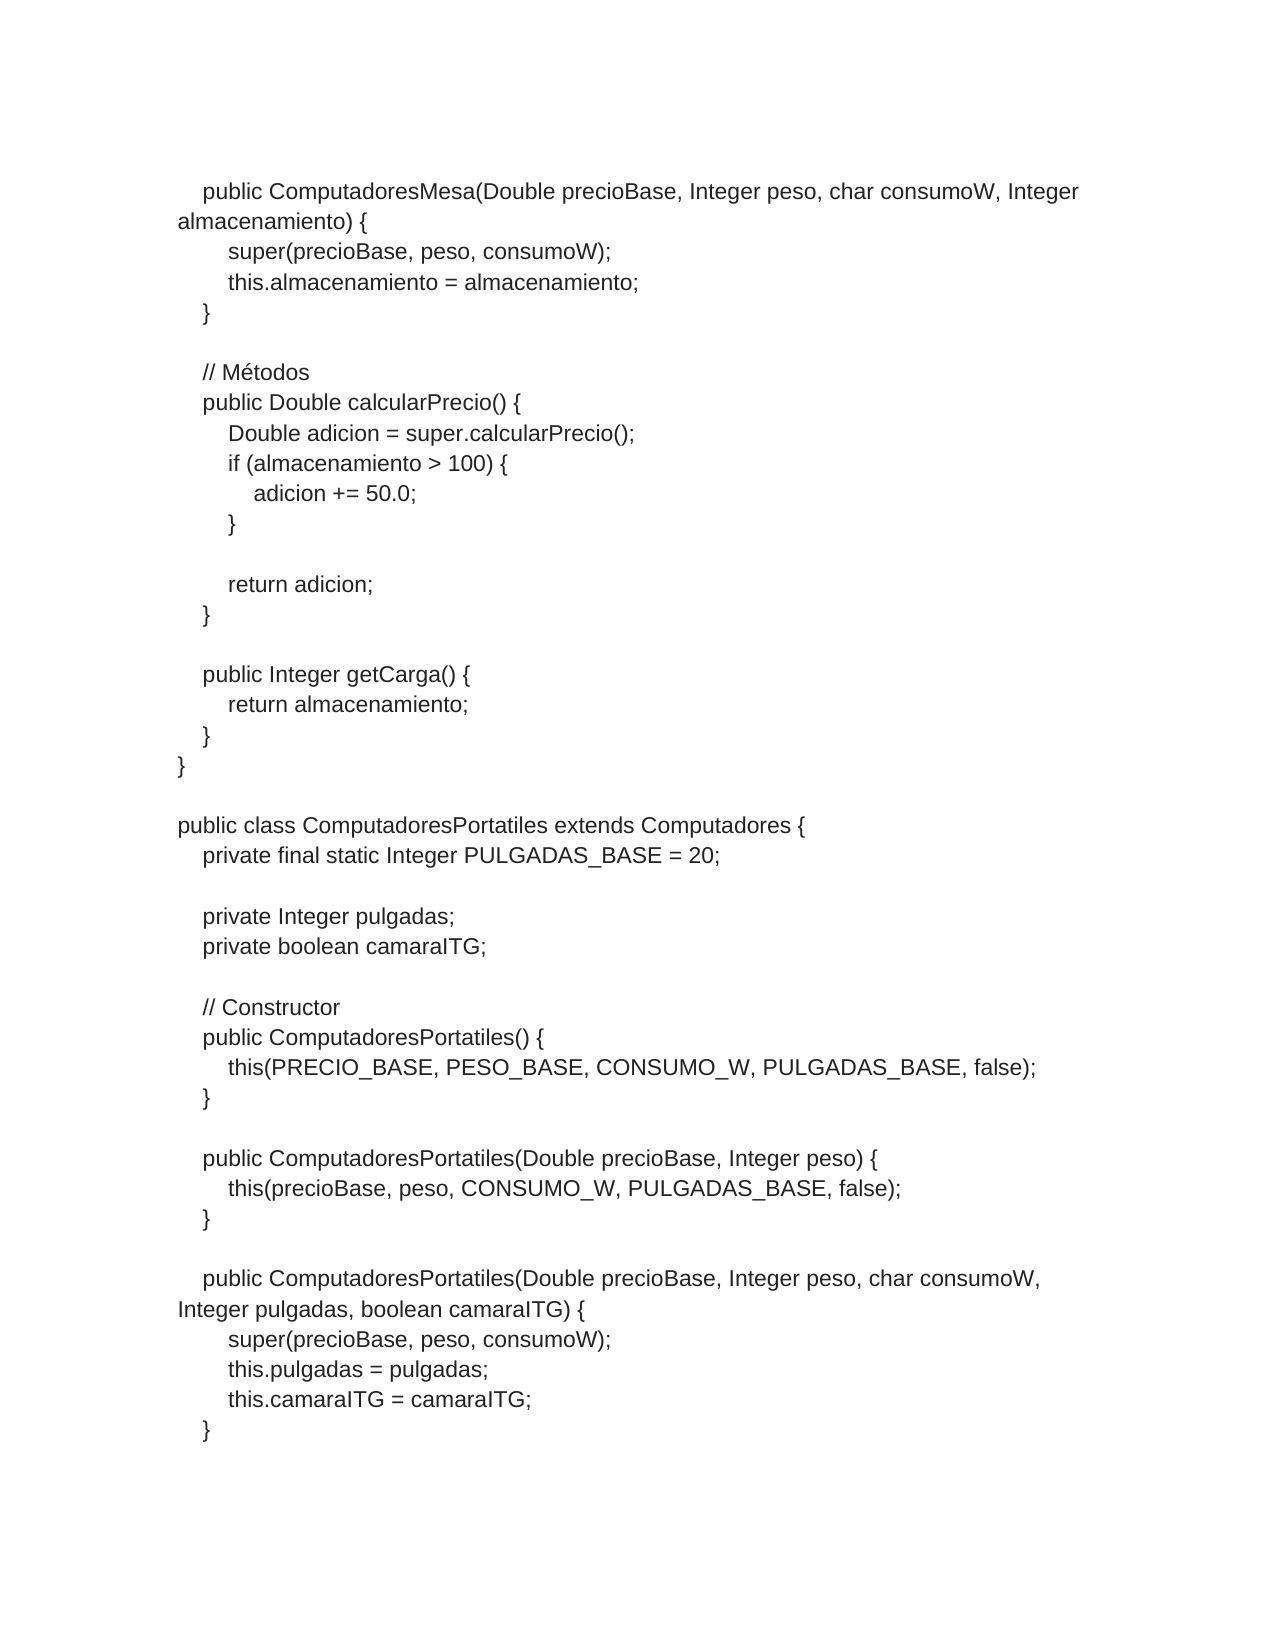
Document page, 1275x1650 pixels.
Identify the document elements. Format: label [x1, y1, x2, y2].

text [177, 148, 1098, 1473]
